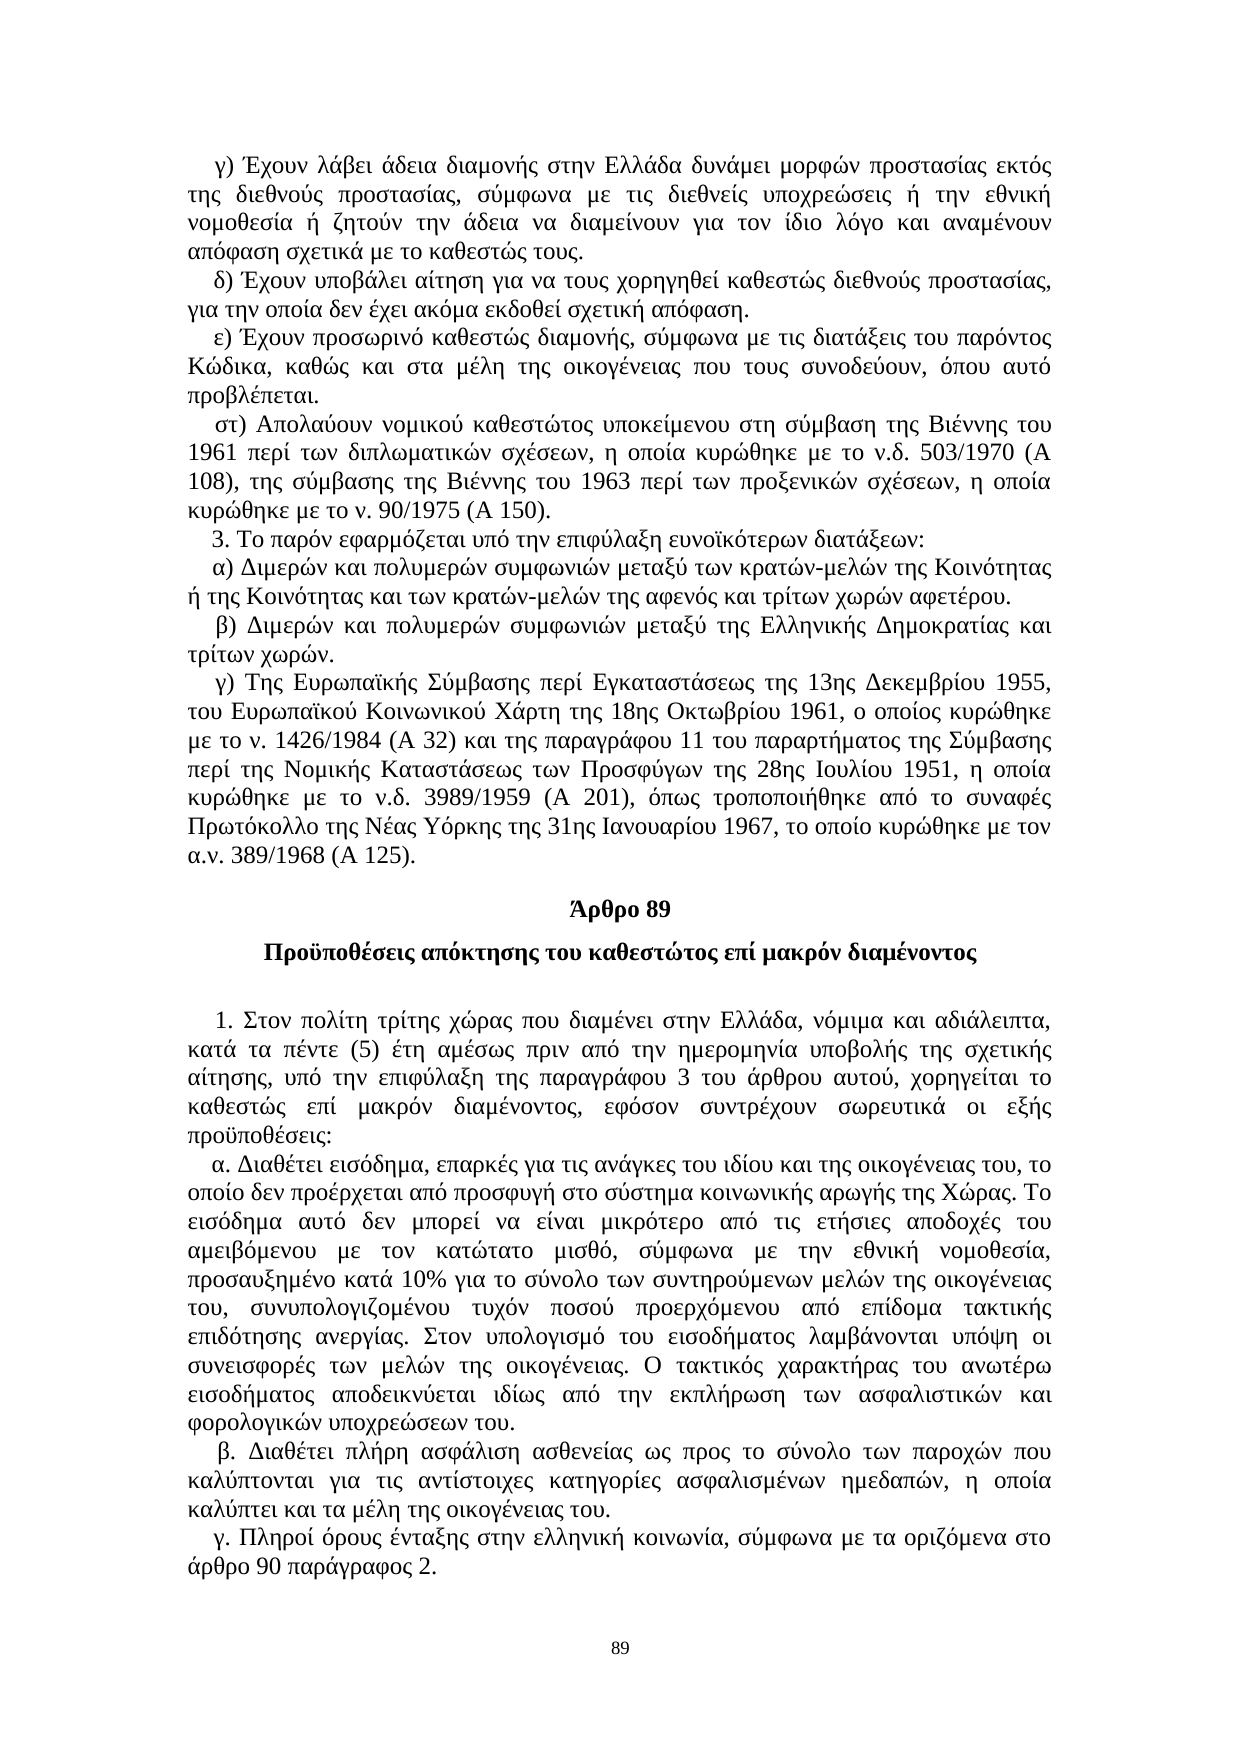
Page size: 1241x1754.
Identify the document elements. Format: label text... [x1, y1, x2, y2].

text γ) Έχουν λάβει άδεια διαμονής στην Ελλάδα δυνάμει μορφών προστασίας εκτός της διεθνούς προστασίας, σύμφωνα με τις διεθνείς υποχρεώσεις ή την εθνική νομοθεσία ή ζητούν την άδεια να διαμείνουν για τον ίδιο λόγο και αναμένουν απόφαση σχετικά με το καθεστώς τους. [187, 150, 1053, 265]
text α) Διμερών και πολυμερών συμφωνιών μεταξύ των κρατών-μελών της Κοινότητας ή της Κοινότητας και των κρατών-μελών της αφενός και τρίτων χωρών αφετέρου. [187, 552, 1053, 610]
text β) Διμερών και πολυμερών συμφωνιών μεταξύ της Ελληνικής Δημοκρατίας και τρίτων χωρών. [187, 610, 1053, 667]
subtitle Άρθρο 89 Προϋποθέσεις απόκτησης του καθεστώτος επί μακρόν διαμένοντος [187, 894, 1053, 966]
text γ. Πληροί όρους ένταξης στην ελληνική κοινωνία, σύμφωνα με τα οριζόμενα στο άρθρο 90 παράγραφος 2. [187, 1522, 1053, 1580]
text δ) Έχουν υποβάλει αίτηση για να τους χορηγηθεί καθεστώς διεθνούς προστασίας, για την οποία δεν έχει ακόμα εκδοθεί σχετική απόφαση. [187, 265, 1053, 322]
text γ) Της Ευρωπαϊκής Σύμβασης περί Εγκαταστάσεως της 13ης Δεκεμβρίου 1955, του Ευρωπαϊκού Κοινωνικού Χάρτη της 18ης Οκτωβρίου 1961, ο οποίος κυρώθηκε με το ν. 1426/1984 (Α 32) και της παραγράφου 11 του παραρτήματος της Σύμβασης περί της Νομικής Καταστάσεως των Προσφύγων της 28ης Ιουλίου 1951, η οποία κυρώθηκε με το ν.δ. 3989/1959 (Α 201), όπως τροποποιήθηκε από το συναφές Πρωτόκολλο της Νέας Υόρκης της 31ης Ιανουαρίου 1967, το οποίο κυρώθηκε με τον α.ν. 389/1968 (Α 125). [187, 667, 1053, 869]
text α. Διαθέτει εισόδημα, επαρκές για τις ανάγκες του ιδίου και της οικογένειας του, το οποίο δεν προέρχεται από προσφυγή στο σύστημα κοινωνικής αρωγής της Χώρας. Το εισόδημα αυτό δεν μπορεί να είναι μικρότερο από τις ετήσιες αποδοχές του αμειβόμενου με τον κατώτατο μισθό, σύμφωνα με την εθνική νομοθεσία, προσαυξημένο κατά 10% για το σύνολο των συντηρούμενων μελών της οικογένειας του, συνυπολογιζομένου τυχόν ποσού προερχόμενου από επίδομα τακτικής επιδότησης ανεργίας. Στον υπολογισμό του εισοδήματος λαμβάνονται υπόψη οι συνεισφορές των μελών της οικογένειας. Ο τακτικός χαρακτήρας του ανωτέρω εισοδήματος αποδεικνύεται ιδίως από την εκπλήρωση των ασφαλιστικών και φορολογικών υποχρεώσεων του. [187, 1149, 1053, 1436]
text ε) Έχουν προσωρινό καθεστώς διαμονής, σύμφωνα με τις διατάξεις του παρόντος Κώδικα, καθώς και στα μέλη της οικογένειας που τους συνοδεύουν, όπου αυτό προβλέπεται. [187, 322, 1053, 409]
text 3. Το παρόν εφαρμόζεται υπό την επιφύλαξη ευνοϊκότερων διατάξεων: [187, 524, 1053, 552]
text 1. Στον πολίτη τρίτης χώρας που διαμένει στην Ελλάδα, νόμιμα και αδιάλειπτα, κατά τα πέντε (5) έτη αμέσως πριν από την ημερομηνία υποβολής της σχετικής αίτησης, υπό την επιφύλαξη της παραγράφου 3 του άρθρου αυτού, χορηγείται το καθεστώς επί μακρόν διαμένοντος, εφόσον συντρέχουν σωρευτικά οι εξής προϋποθέσεις: [187, 1005, 1053, 1149]
text στ) Απολαύουν νομικού καθεστώτος υποκείμενου στη σύμβαση της Βιέννης του 1961 περί των διπλωματικών σχέσεων, η οποία κυρώθηκε με το ν.δ. 503/1970 (Α 108), της σύμβασης της Βιέννης του 1963 περί των προξενικών σχέσεων, η οποία κυρώθηκε με το ν. 90/1975 (Α 150). [187, 409, 1053, 524]
text β. Διαθέτει πλήρη ασφάλιση ασθενείας ως προς το σύνολο των παροχών που καλύπτονται για τις αντίστοιχες κατηγορίες ασφαλισμένων ημεδαπών, η οποία καλύπτει και τα μέλη της οικογένειας του. [187, 1436, 1053, 1522]
